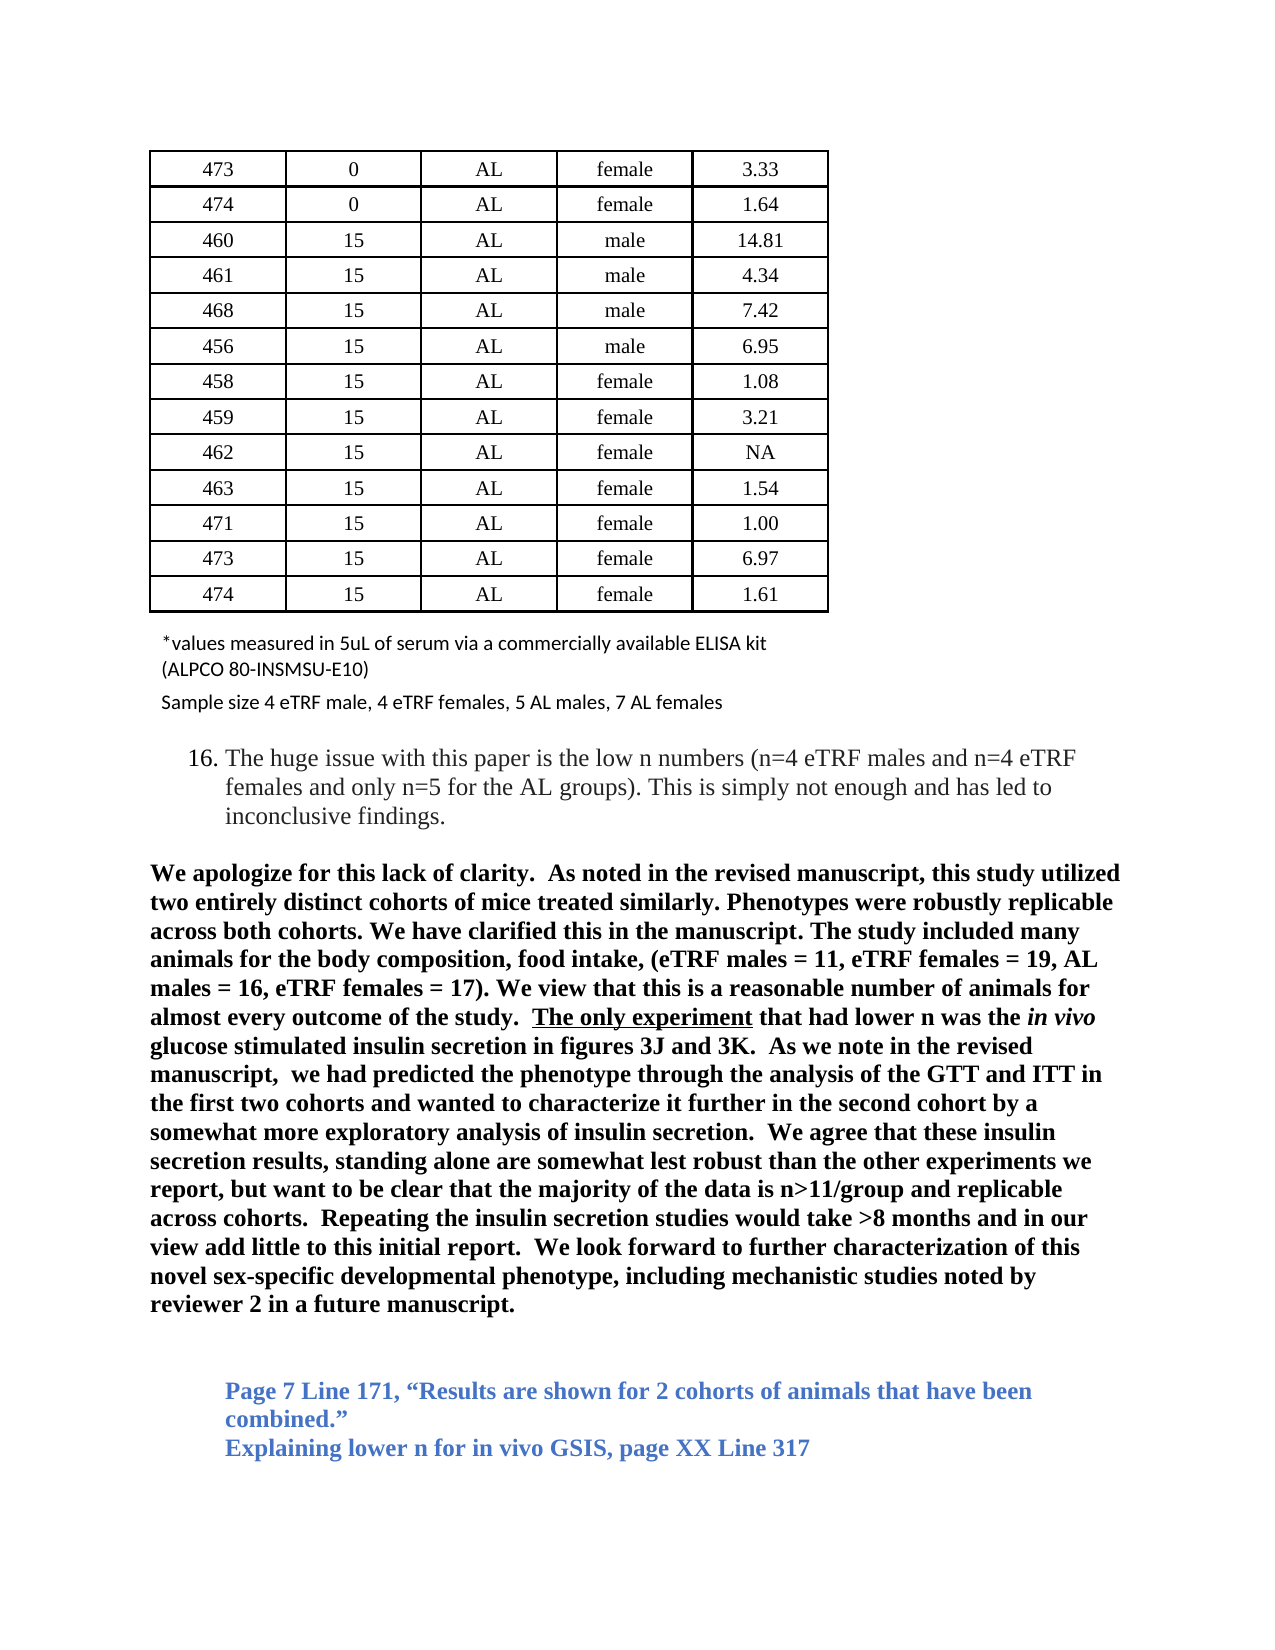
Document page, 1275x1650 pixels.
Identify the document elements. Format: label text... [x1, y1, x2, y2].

table_cell 15 [287, 258, 420, 292]
table_cell AL [422, 223, 556, 256]
table_cell AL [422, 258, 556, 292]
table_cell 15 [287, 542, 420, 575]
table_cell 473 [151, 152, 285, 185]
table_cell AL [422, 577, 556, 610]
table_cell 474 [151, 188, 285, 221]
table_cell 7.42 [694, 294, 827, 327]
table_cell AL [422, 471, 556, 504]
table_cell Sample size 4 eTRF male, 4 eTRF females, 5 AL males, 7 AL females [150, 681, 828, 714]
table_cell female [558, 365, 691, 398]
table_cell AL [422, 365, 556, 398]
table_cell female [558, 506, 691, 539]
table_cell 15 [287, 506, 420, 539]
table_cell AL [422, 294, 556, 327]
text Page 7 Line 171, “Results are shown for 2 cohorts of animals that have been combined.” [225, 1376, 1125, 1433]
table_cell 474 [151, 577, 285, 610]
table_cell male [558, 329, 691, 362]
table_cell 15 [287, 471, 420, 504]
table_cell female [558, 577, 691, 610]
table_cell 1.08 [694, 365, 827, 398]
table_cell 462 [151, 435, 285, 469]
table_cell 461 [151, 258, 285, 292]
table_cell 15 [287, 294, 420, 327]
table_cell 4.34 [694, 258, 827, 292]
table_cell female [558, 542, 691, 575]
table_cell male [558, 223, 691, 256]
table_cell AL [422, 542, 556, 575]
table_cell male [558, 258, 691, 292]
table_cell 6.95 [694, 329, 827, 362]
table_cell 471 [151, 506, 285, 539]
table_cell 1.54 [694, 471, 827, 504]
table_cell 15 [287, 329, 420, 362]
table_cell AL [422, 506, 556, 539]
table_cell 456 [151, 329, 285, 362]
table_cell female [558, 400, 691, 433]
table_cell 1.61 [694, 577, 827, 610]
table_cell 0 [287, 152, 420, 185]
table_cell NA [694, 435, 827, 469]
table_cell AL [422, 400, 556, 433]
table_cell 14.81 [694, 223, 827, 256]
table_cell 3.21 [694, 400, 827, 433]
table_cell 0 [287, 188, 420, 221]
table_cell AL [422, 435, 556, 469]
table_cell 459 [151, 400, 285, 433]
table_cell 468 [151, 294, 285, 327]
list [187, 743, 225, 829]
table_cell *values measured in 5uL of serum via a commercially available ELISA kit (ALPCO 80-INSMSU-E10) [150, 613, 828, 681]
table_cell 1.64 [694, 188, 827, 221]
table_cell female [558, 188, 691, 221]
table_cell 15 [287, 577, 420, 610]
table_cell female [558, 471, 691, 504]
table_cell 463 [151, 471, 285, 504]
text Explaining lower n for in vivo GSIS, page XX Line 317 [225, 1433, 1125, 1462]
table_cell 1.00 [694, 506, 827, 539]
table_cell 6.97 [694, 542, 827, 575]
table_cell 15 [287, 400, 420, 433]
table_cell AL [422, 329, 556, 362]
table_cell 3.33 [694, 152, 827, 185]
table_cell 15 [287, 223, 420, 256]
table_cell female [558, 152, 691, 185]
table_cell 473 [151, 542, 285, 575]
table_cell 458 [151, 365, 285, 398]
table_cell 460 [151, 223, 285, 256]
list The huge issue with this paper is the low n numbers (n=4 eTRF males and n=4 eTRF females and only n=5 for the AL groups). This is simply not enough and has led to inconclusive findings. [446, 743, 1125, 829]
table_cell AL [422, 152, 556, 185]
table_cell 15 [287, 435, 420, 469]
table_cell female [558, 435, 691, 469]
table_cell male [558, 294, 691, 327]
table_cell AL [422, 188, 556, 221]
table_cell 15 [287, 365, 420, 398]
